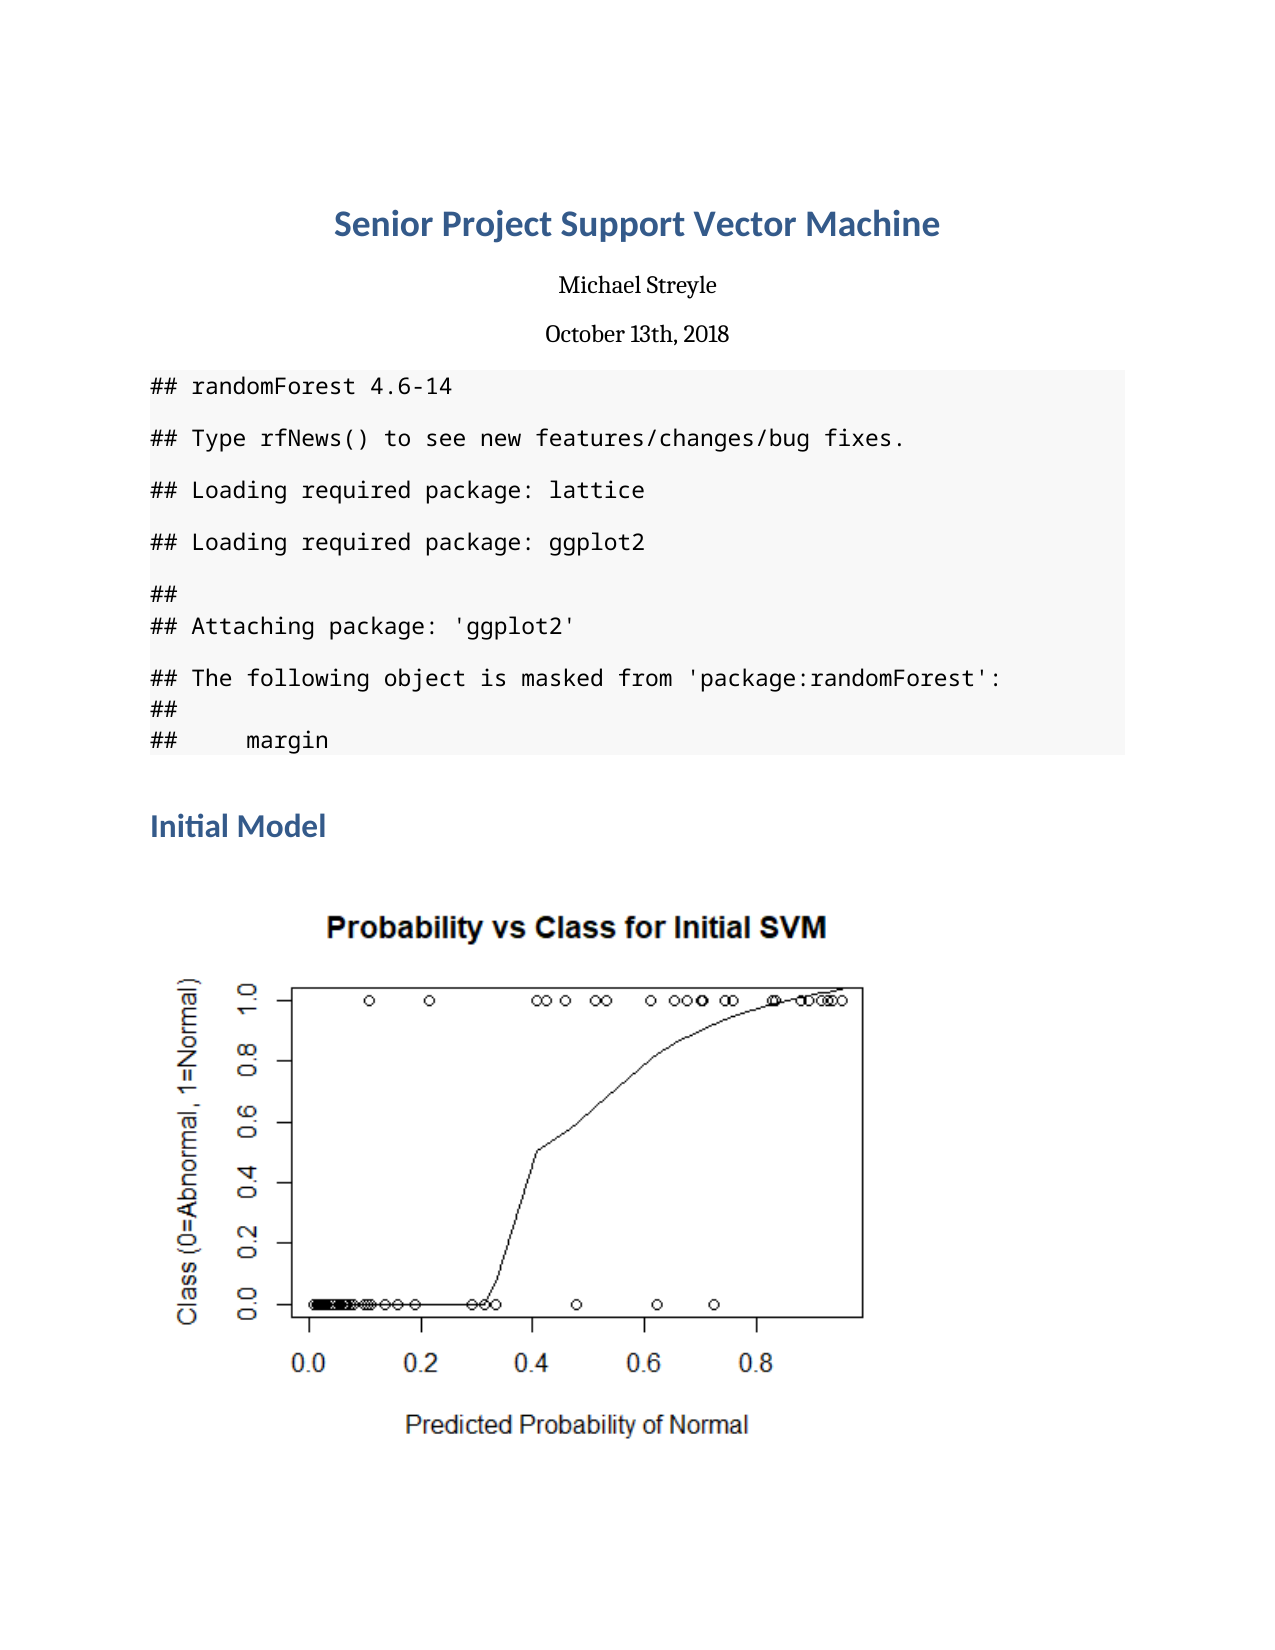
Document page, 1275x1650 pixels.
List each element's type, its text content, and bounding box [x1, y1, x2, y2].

text ## Type rfNews() to see new features/changes/bug fixes. [150, 422, 1125, 453]
subtitle Initial Model [150, 805, 1125, 846]
text Michael Streyle [150, 271, 1125, 299]
text ## ## Attaching package: 'ggplot2' [150, 578, 1125, 641]
text ## Loading required package: lattice [150, 474, 1125, 505]
title Senior Project Support Vector Machine [150, 200, 1125, 246]
text October 13th, 2018 [150, 320, 1125, 349]
picture [168, 865, 927, 1472]
text ## randomForest 4.6-14 [150, 370, 1125, 401]
text ## The following object is masked from 'package:randomForest': ## ## margin [150, 662, 1125, 755]
text ## Loading required package: ggplot2 [150, 526, 1125, 557]
